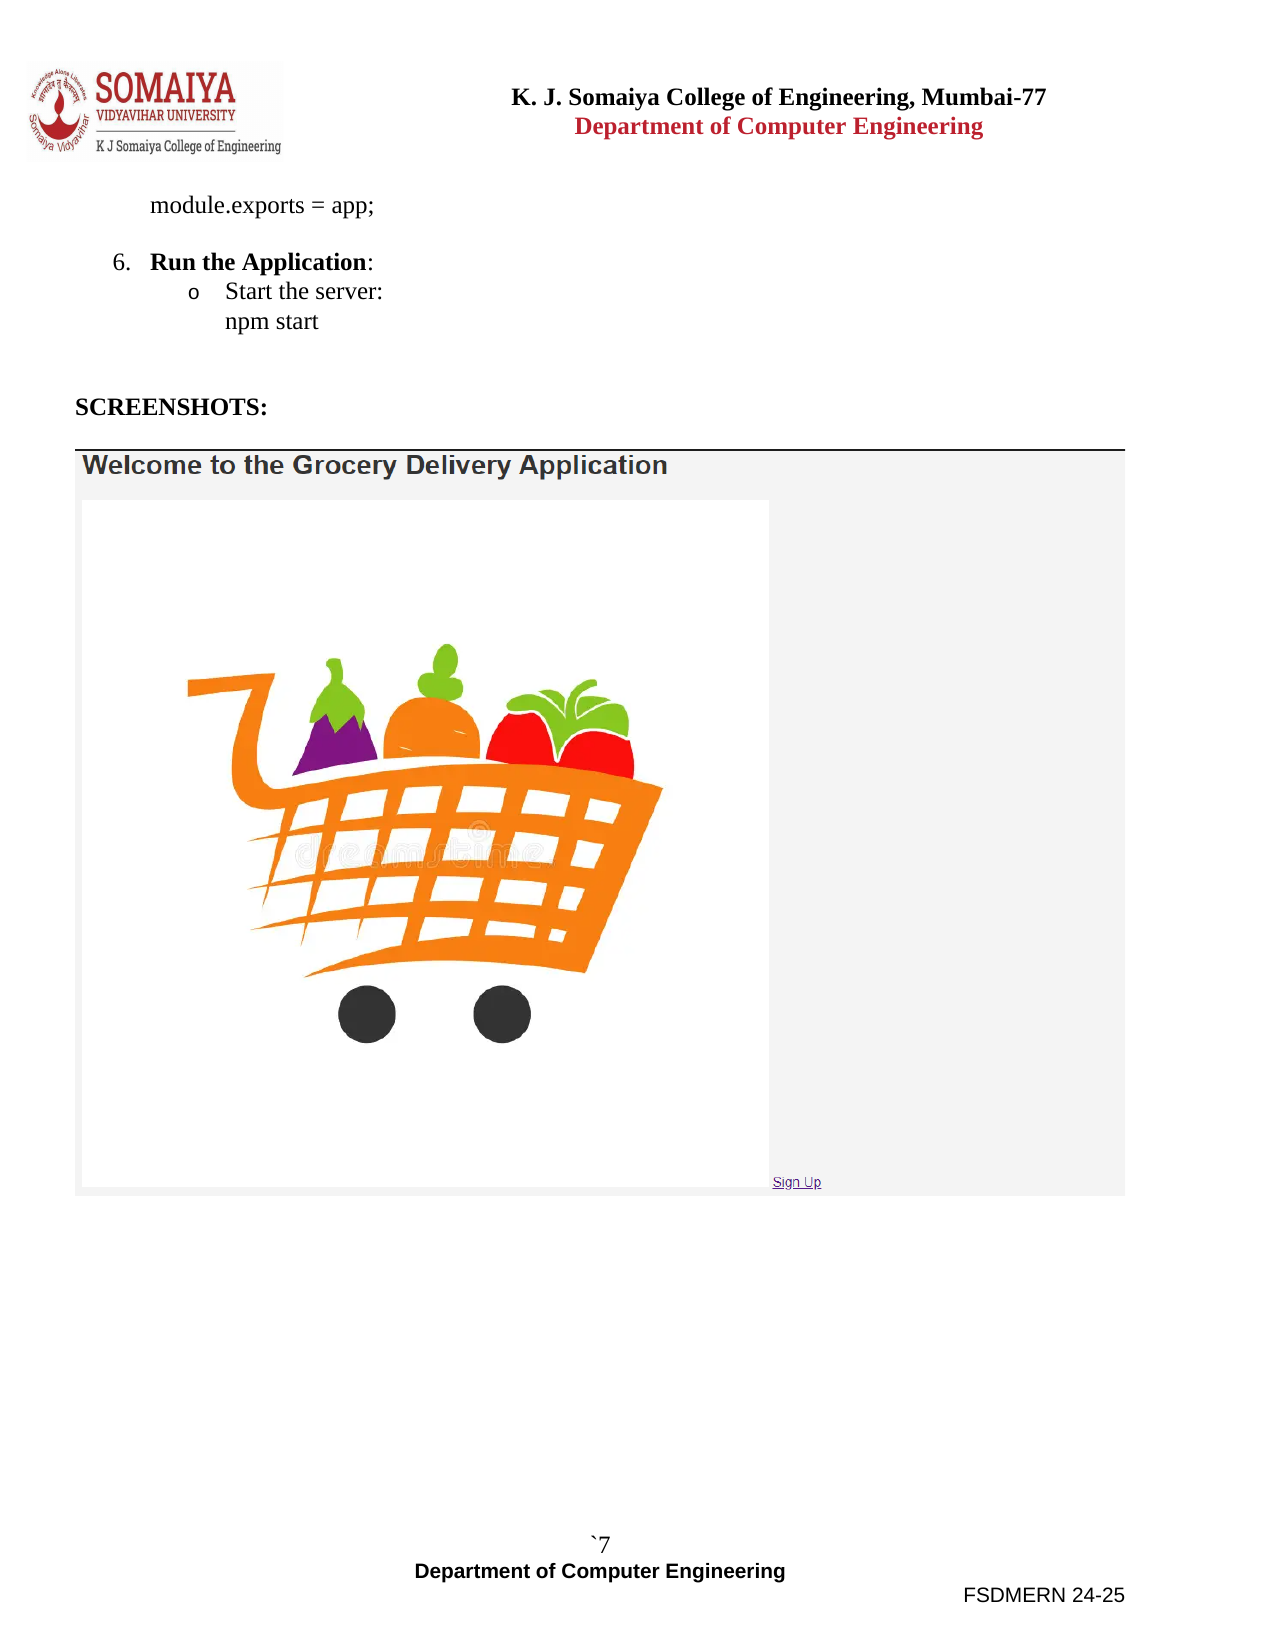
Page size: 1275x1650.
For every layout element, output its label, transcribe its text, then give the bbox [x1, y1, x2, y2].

picture [75, 449, 1125, 1196]
text SCREENSHOTS: [75, 392, 1181, 421]
text npm start [225, 306, 1181, 334]
picture [26, 61, 284, 162]
list Run the Application: [112, 247, 1181, 276]
list Start the server: [187, 276, 1181, 306]
text module.exports = app; [150, 190, 1181, 219]
